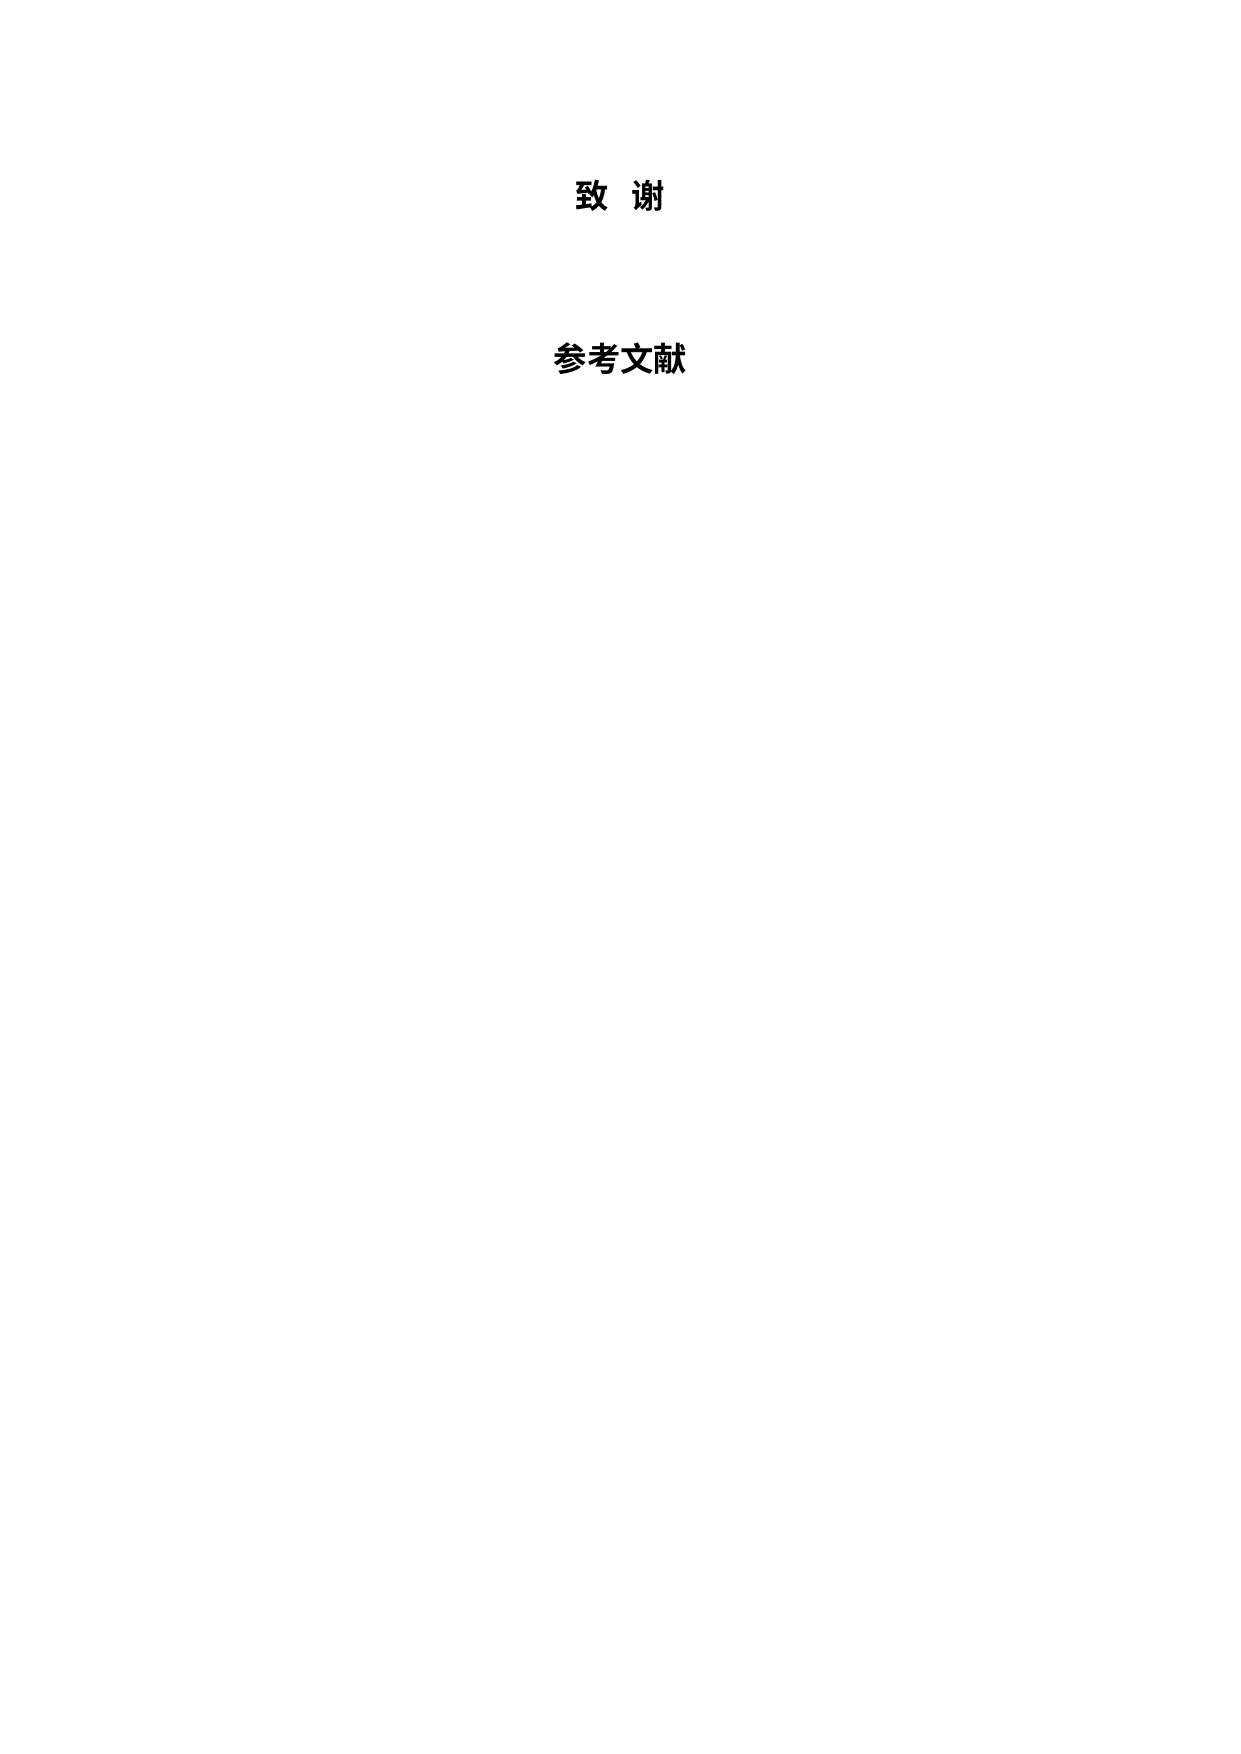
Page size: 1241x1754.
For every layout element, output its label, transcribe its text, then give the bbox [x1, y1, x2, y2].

text 致 谢 [187, 162, 1053, 227]
text 参考文献 [187, 324, 1053, 389]
